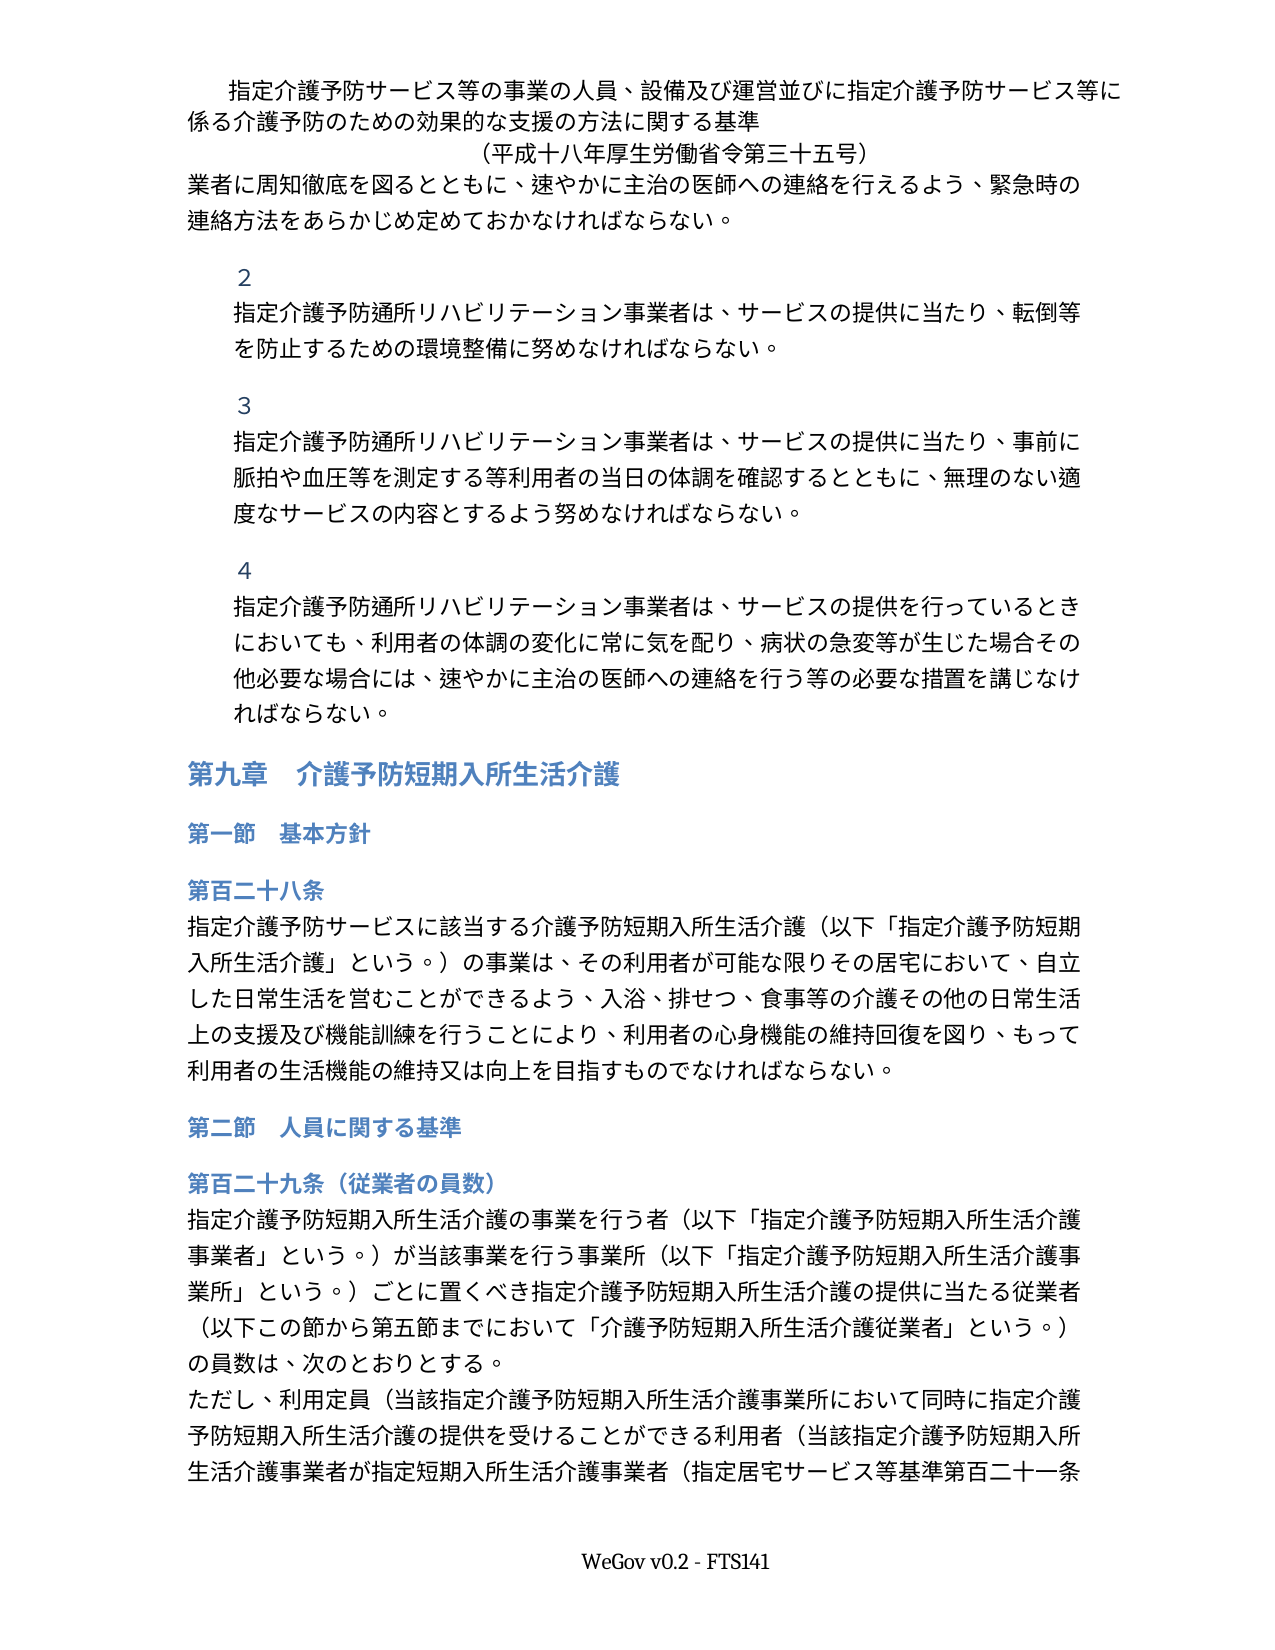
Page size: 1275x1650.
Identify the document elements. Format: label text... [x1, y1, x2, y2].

subtitle ３ [233, 390, 1087, 421]
text 指定介護予防通所リハビリテーション事業者は、サービスの提供を行っているときに利用者に病状の急変等が生じた場合に備え、緊急時マニュアル等を作成し、事業所内の従業者に周知徹底を図るとともに、速やかに主治の医師への連絡を行えるよう、緊急時の連絡方法をあらかじめ定めておかなければならない。 [187, 169, 1087, 236]
subtitle 第二節 人員に関する基準 [187, 1112, 1087, 1143]
subtitle 第一節 基本方針 [187, 818, 1087, 850]
subtitle ４ [233, 555, 1087, 586]
text 指定介護予防通所リハビリテーション事業者は、サービスの提供に当たり、事前に脈拍や血圧等を測定する等利用者の当日の体調を確認するとともに、無理のない適度なサービスの内容とするよう努めなければならない。 [233, 426, 1087, 529]
text 指定介護予防サービスに該当する介護予防短期入所生活介護（以下「指定介護予防短期入所生活介護」という。）の事業は、その利用者が可能な限りその居宅において、自立した日常生活を営むことができるよう、入浴、排せつ、食事等の介護その他の日常生活上の支援及び機能訓練を行うことにより、利用者の心身機能の維持回復を図り、もって利用者の生活機能の維持又は向上を目指すものでなければならない。 [187, 911, 1087, 1086]
subtitle 第百二十八条 [187, 875, 1087, 906]
text 指定介護予防通所リハビリテーション事業者は、サービスの提供を行っているときにおいても、利用者の体調の変化に常に気を配り、病状の急変等が生じた場合その他必要な場合には、速やかに主治の医師への連絡を行う等の必要な措置を講じなければならない。 [233, 591, 1087, 730]
subtitle 第百二十九条（従業者の員数） [187, 1168, 1087, 1200]
subtitle ２ [233, 261, 1087, 293]
subtitle 第九章 介護予防短期入所生活介護 [187, 755, 1087, 792]
text 指定介護予防通所リハビリテーション事業者は、サービスの提供に当たり、転倒等を防止するための環境整備に努めなければならない。 [233, 297, 1087, 364]
